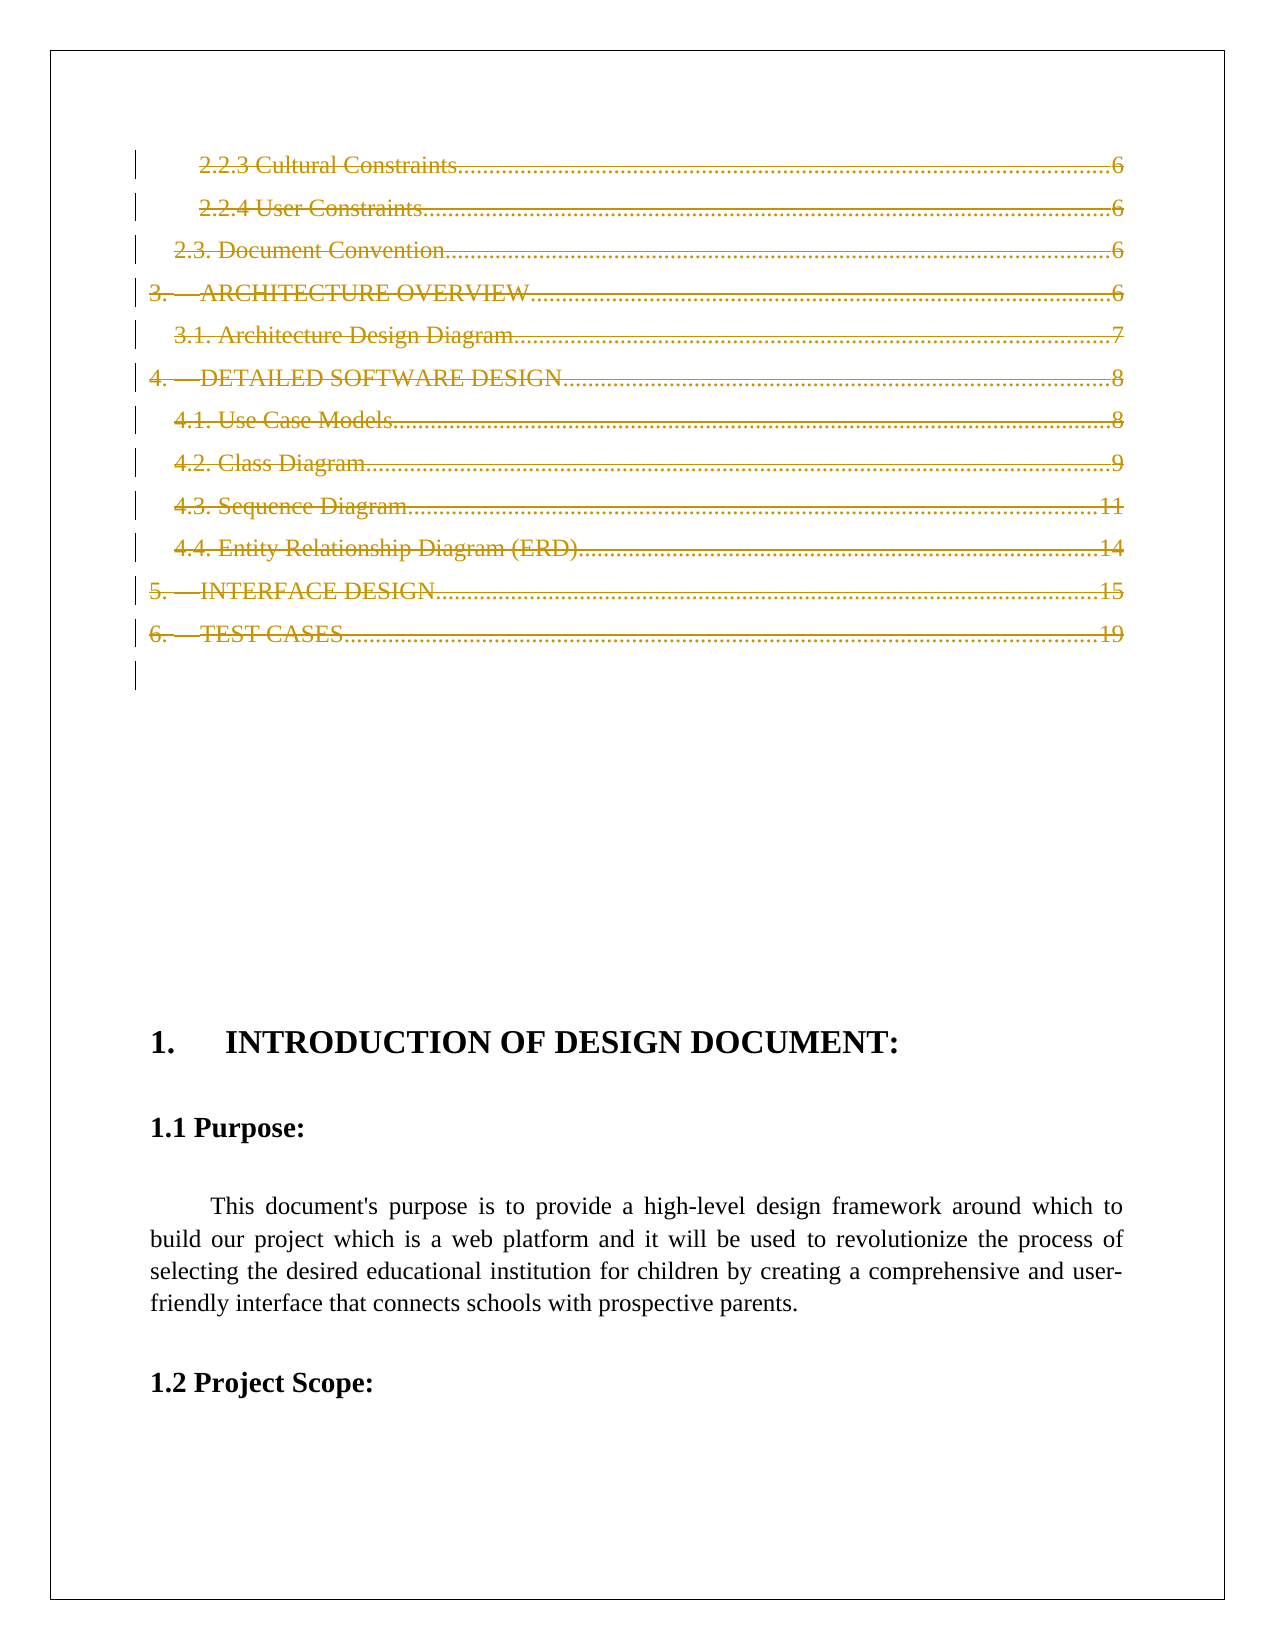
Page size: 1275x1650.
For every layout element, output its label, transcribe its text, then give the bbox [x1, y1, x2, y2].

subtitle 1.2 Project Scope: [150, 1365, 1124, 1399]
text This document's purpose is to provide a high-level design framework around which to build our project which is a web platform and it will be used to revolutionize the process of selecting the desired educational institution for children by creating a comprehensive and user-friendly interface that connects schools with prospective parents. [150, 1191, 1124, 1317]
subtitle INTRODUCTION OF DESIGN DOCUMENT: [150, 1023, 1124, 1061]
subtitle 1.1 Purpose: [150, 1110, 1125, 1144]
